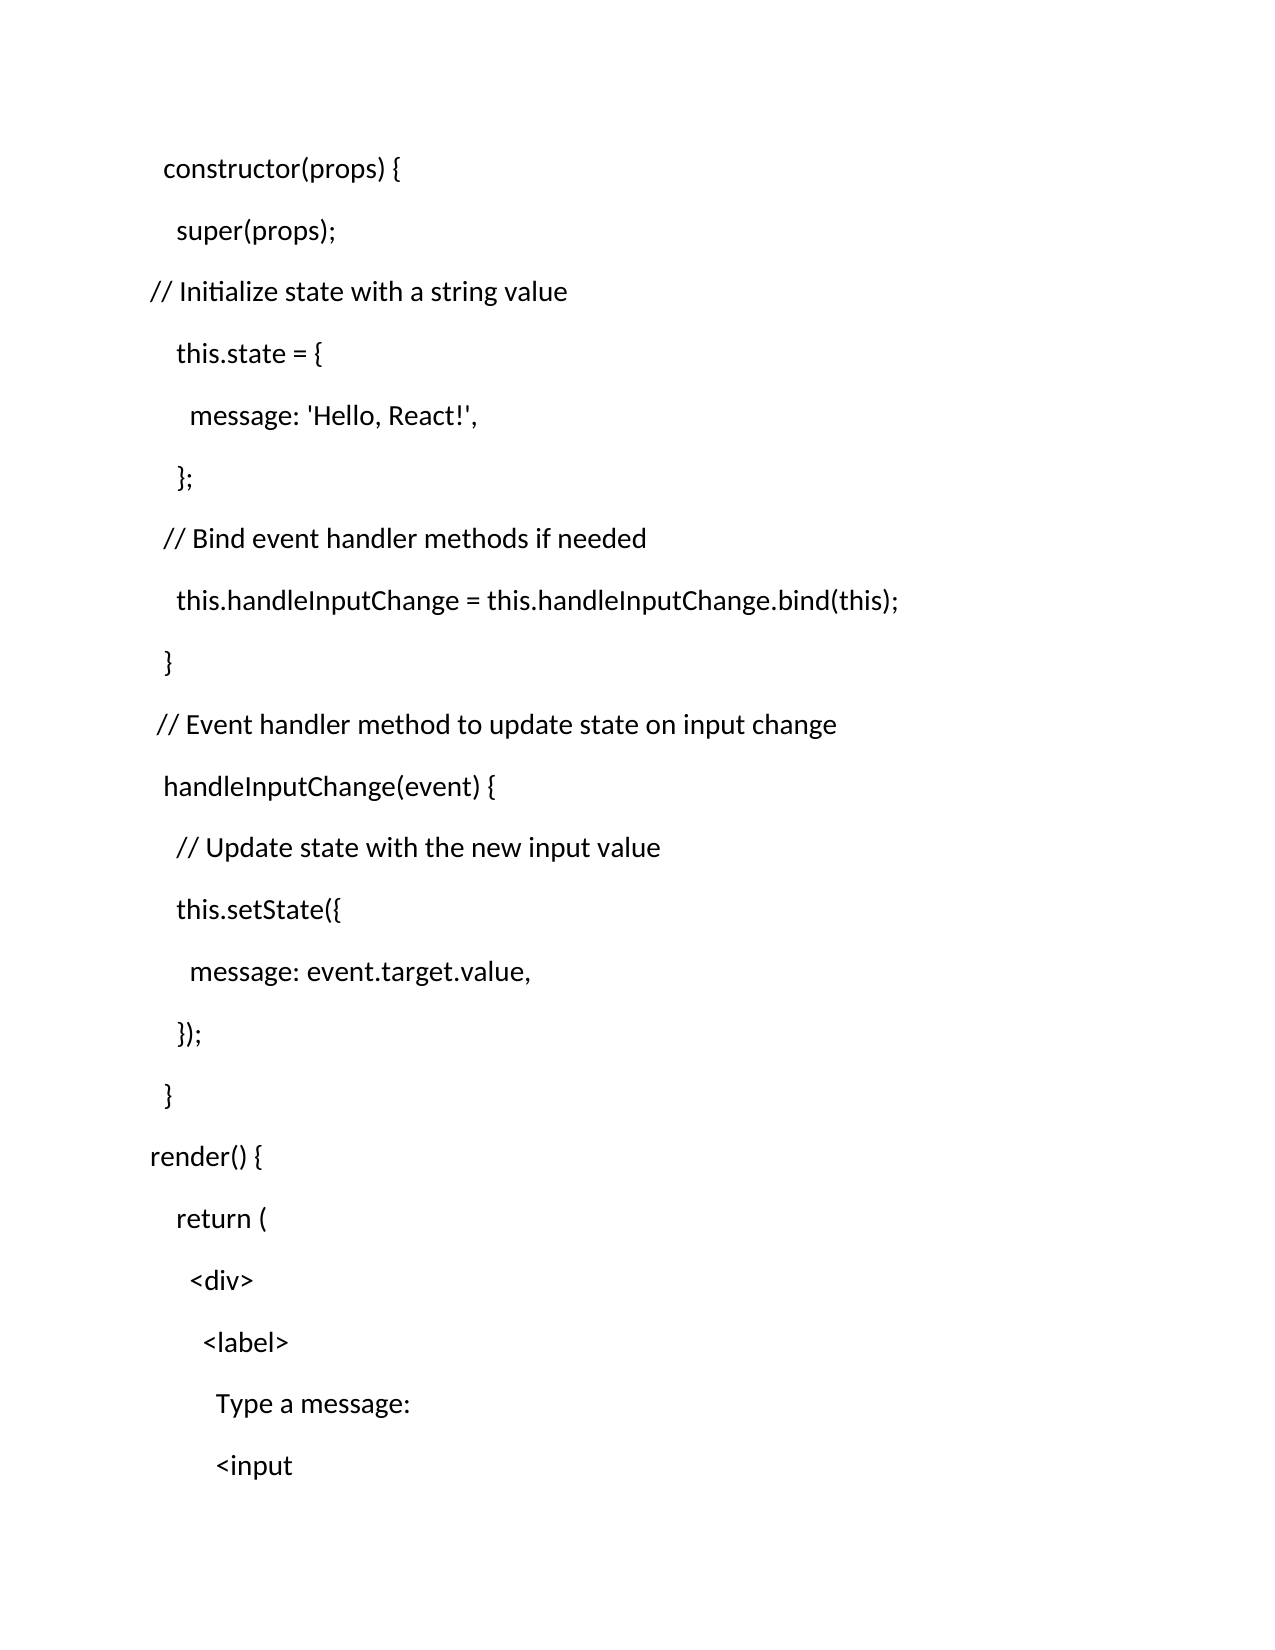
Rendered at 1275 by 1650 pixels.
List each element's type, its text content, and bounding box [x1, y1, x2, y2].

text // Initialize state with a string value [150, 273, 1125, 309]
text } [150, 644, 1125, 680]
text // Bind event handler methods if needed [150, 521, 1125, 556]
text this.state = { [150, 335, 1125, 371]
text // Event handler method to update state on input change [150, 706, 1125, 742]
text render() { [150, 1138, 1125, 1174]
text <div> [150, 1262, 1125, 1297]
text constructor(props) { [150, 150, 1125, 186]
text return ( [150, 1200, 1125, 1236]
text <label> [150, 1324, 1125, 1359]
text super(props); [150, 212, 1125, 247]
text this.setState({ [150, 891, 1125, 927]
text handleInputChange(event) { [150, 768, 1125, 803]
text }; [150, 459, 1125, 494]
text message: 'Hello, React!', [150, 397, 1125, 433]
text this.handleInputChange = this.handleInputChange.bind(this); [150, 582, 1125, 618]
text message: event.target.value, [150, 953, 1125, 989]
text Type a message: [150, 1385, 1125, 1421]
text // Update state with the new input value [150, 829, 1125, 865]
text }); [150, 1015, 1125, 1050]
text <input [150, 1447, 1125, 1483]
text } [150, 1077, 1125, 1112]
